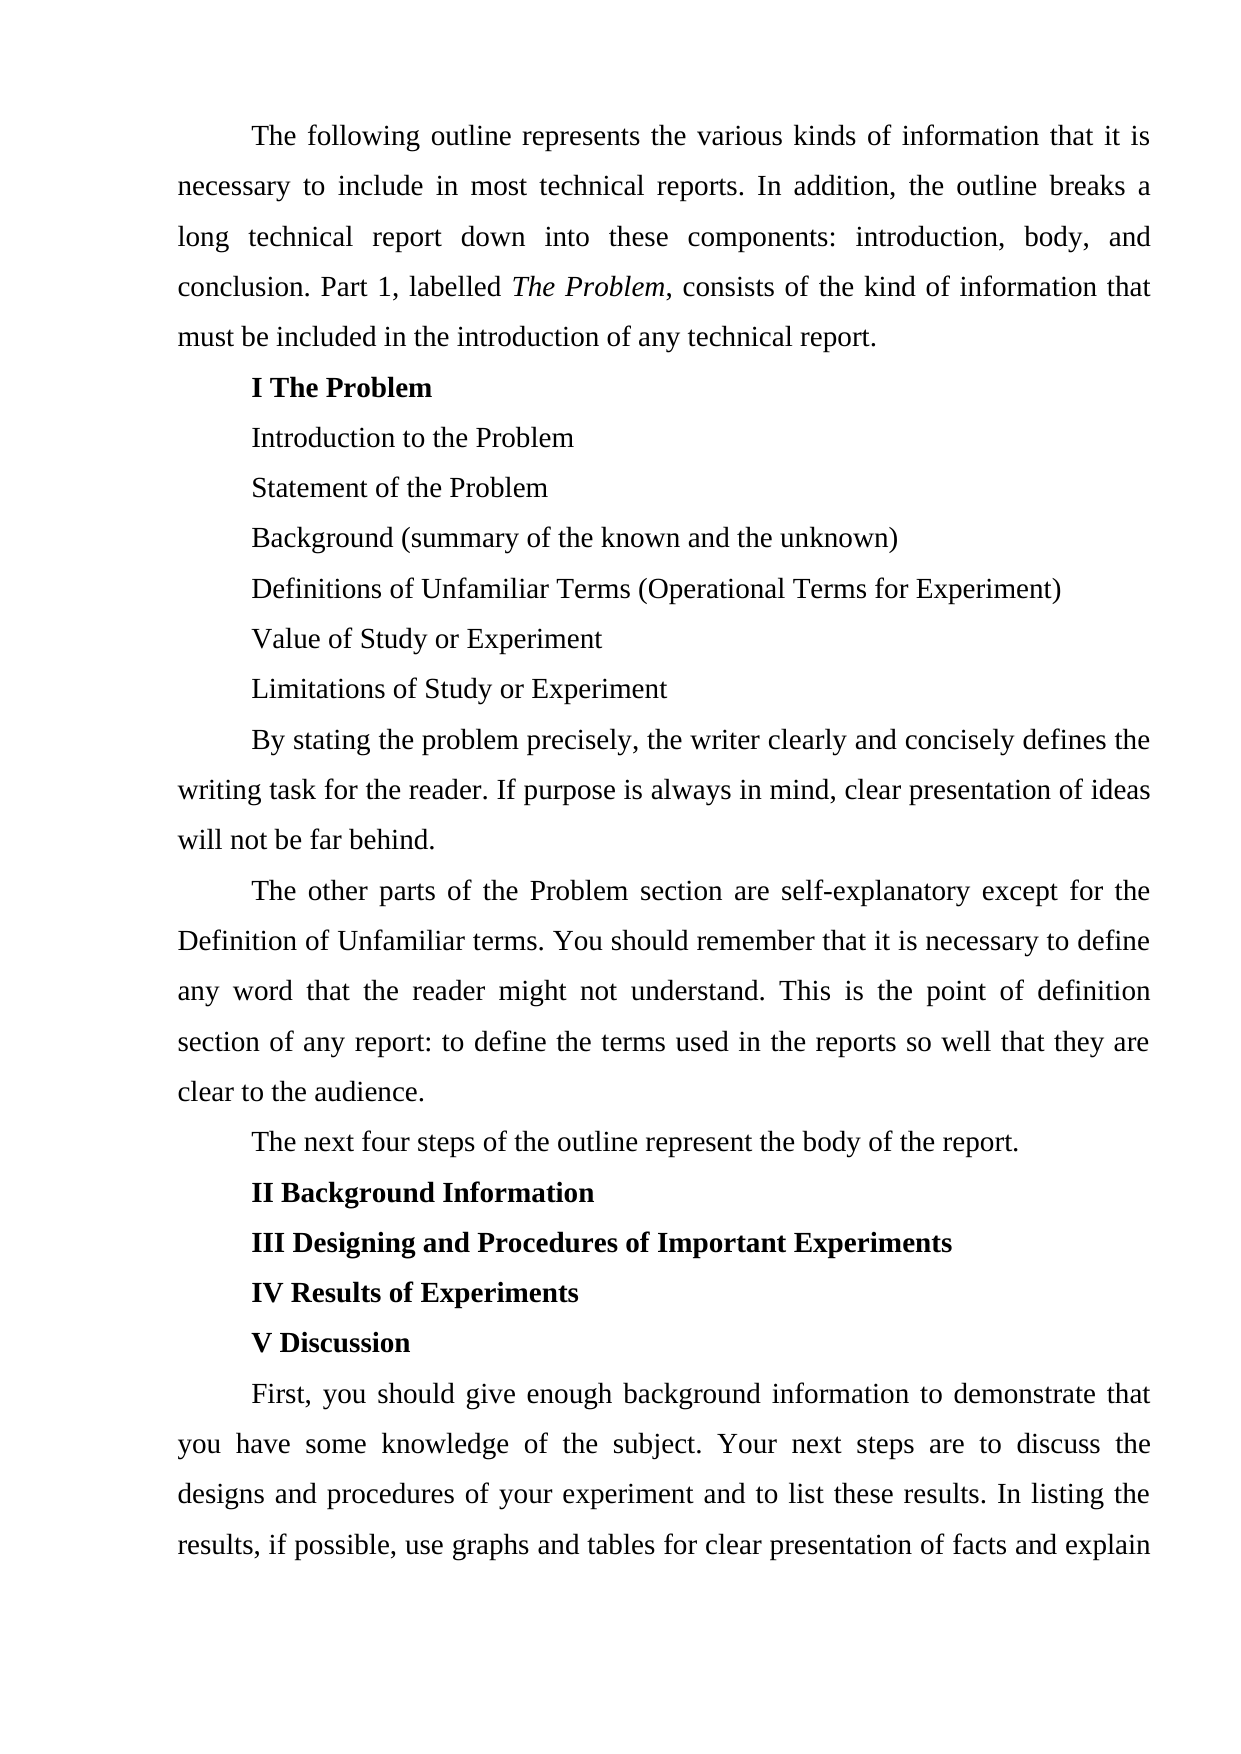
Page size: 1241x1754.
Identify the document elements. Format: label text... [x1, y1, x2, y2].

text V Discussion [177, 1326, 1152, 1359]
text Introduction to the Problem [177, 420, 1152, 453]
text Statement of the Problem [177, 470, 1152, 504]
text IV Results of Experiments [177, 1275, 1152, 1309]
text The other parts of the Problem section are self-explanatory except for the Definition of Unfamiliar terms. You should remember that it is necessary to define any word that the reader might not understand. This is the point of definition section of any report: to define the terms used in the reports so well that they are clear to the audience. [177, 873, 1152, 1108]
text Limitations of Study or Experiment [177, 672, 1152, 705]
text Value of Study or Experiment [177, 621, 1152, 655]
text III Designing and Procedures of Important Experiments [177, 1225, 1152, 1258]
text The next four steps of the outline represent the body of the report. [177, 1124, 1152, 1158]
text By stating the problem precisely, the writer clearly and concisely defines the writing task for the reader. If purpose is always in mind, clear presentation of ideas will not be far behind. [177, 722, 1152, 856]
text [177, 1376, 1152, 1560]
text The following outline represents the various kinds of information that it is necessary to include in most technical reports. In addition, the outline breaks a long technical report down into these components: introduction, body, and conclusion. Part 1, labelled The Problem, consists of the kind of information that must be included in the introduction of any technical report. [177, 118, 1152, 353]
text Background (summary of the known and the unknown) [177, 521, 1152, 554]
text I The Problem [177, 370, 1152, 403]
text II Background Information [177, 1175, 1152, 1208]
text Definitions of Unfamiliar Terms (Operational Terms for Experiment) [177, 571, 1152, 604]
